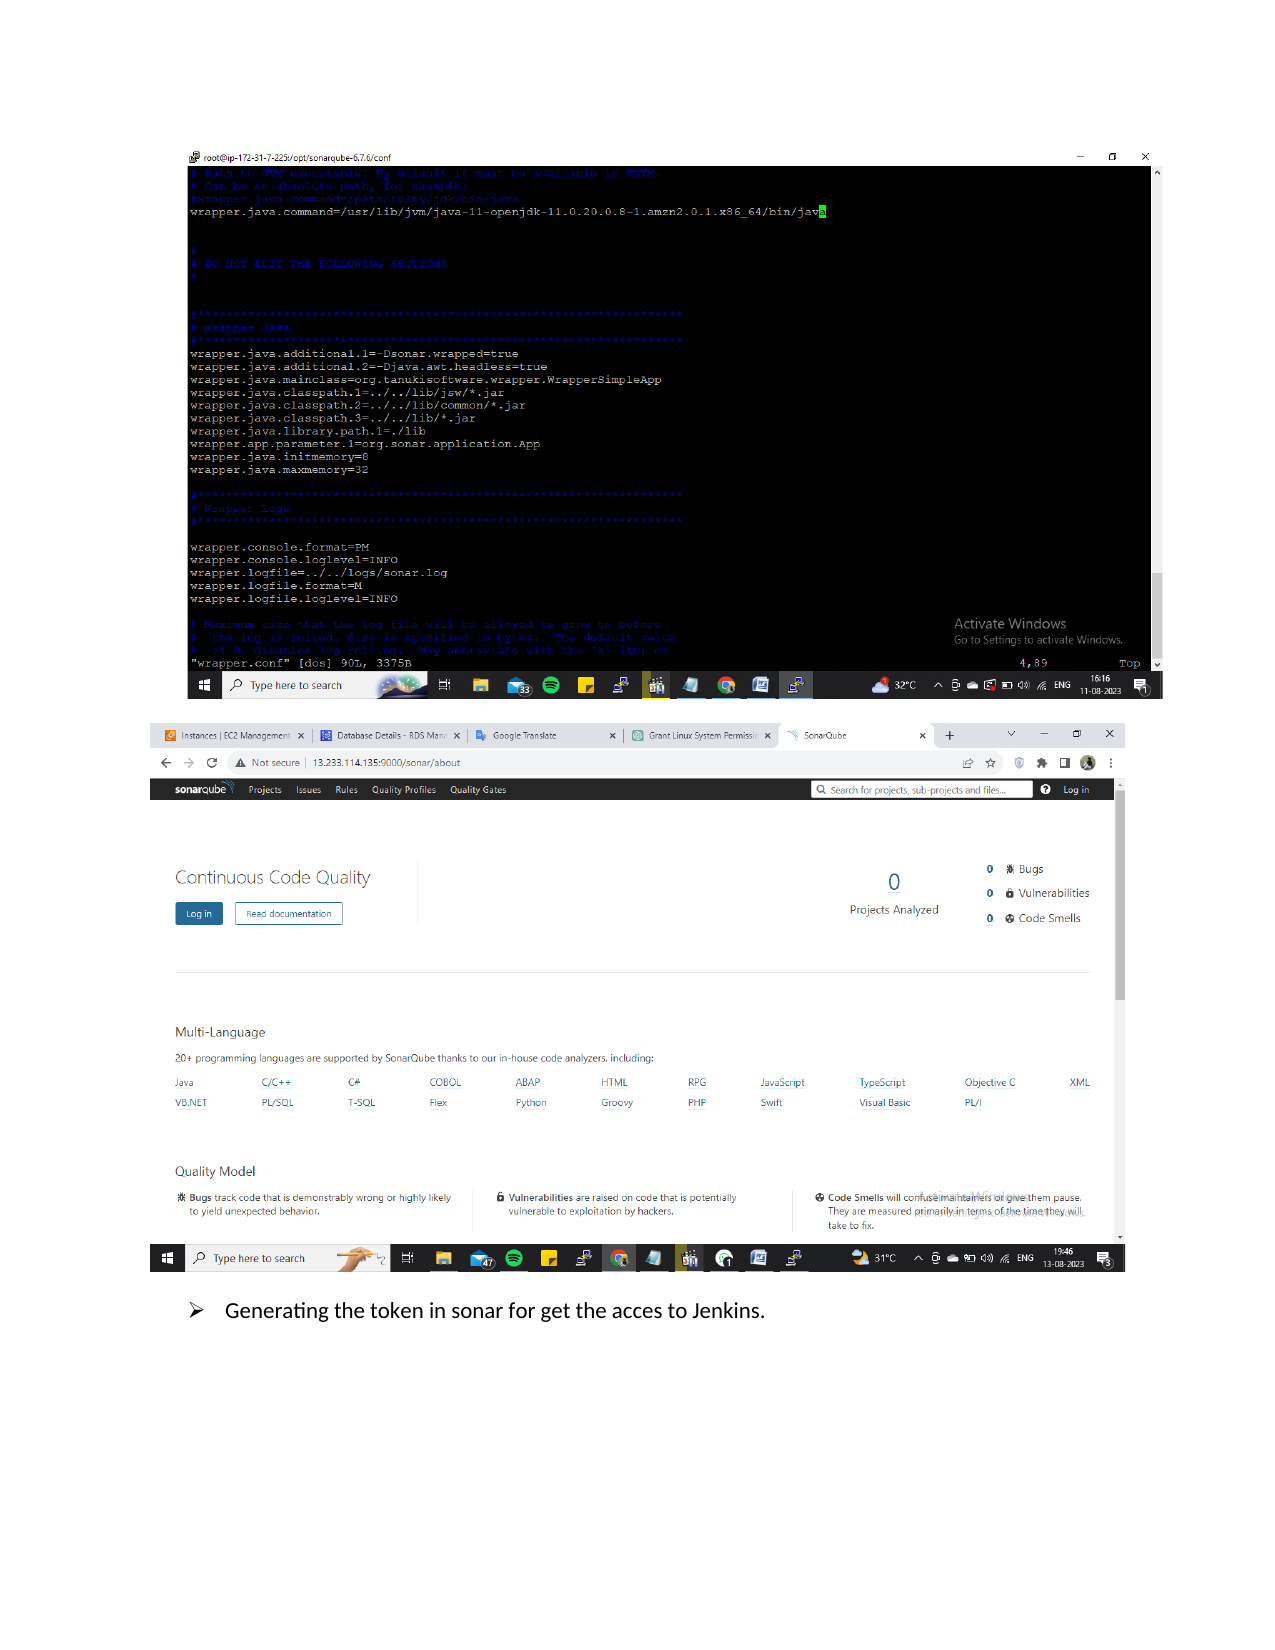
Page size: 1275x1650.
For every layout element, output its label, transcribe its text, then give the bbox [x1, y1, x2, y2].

picture [187, 150, 1163, 699]
list Generating the token in sonar for get the acces to Jenkins. [187, 1296, 1125, 1324]
picture [150, 723, 1125, 1272]
